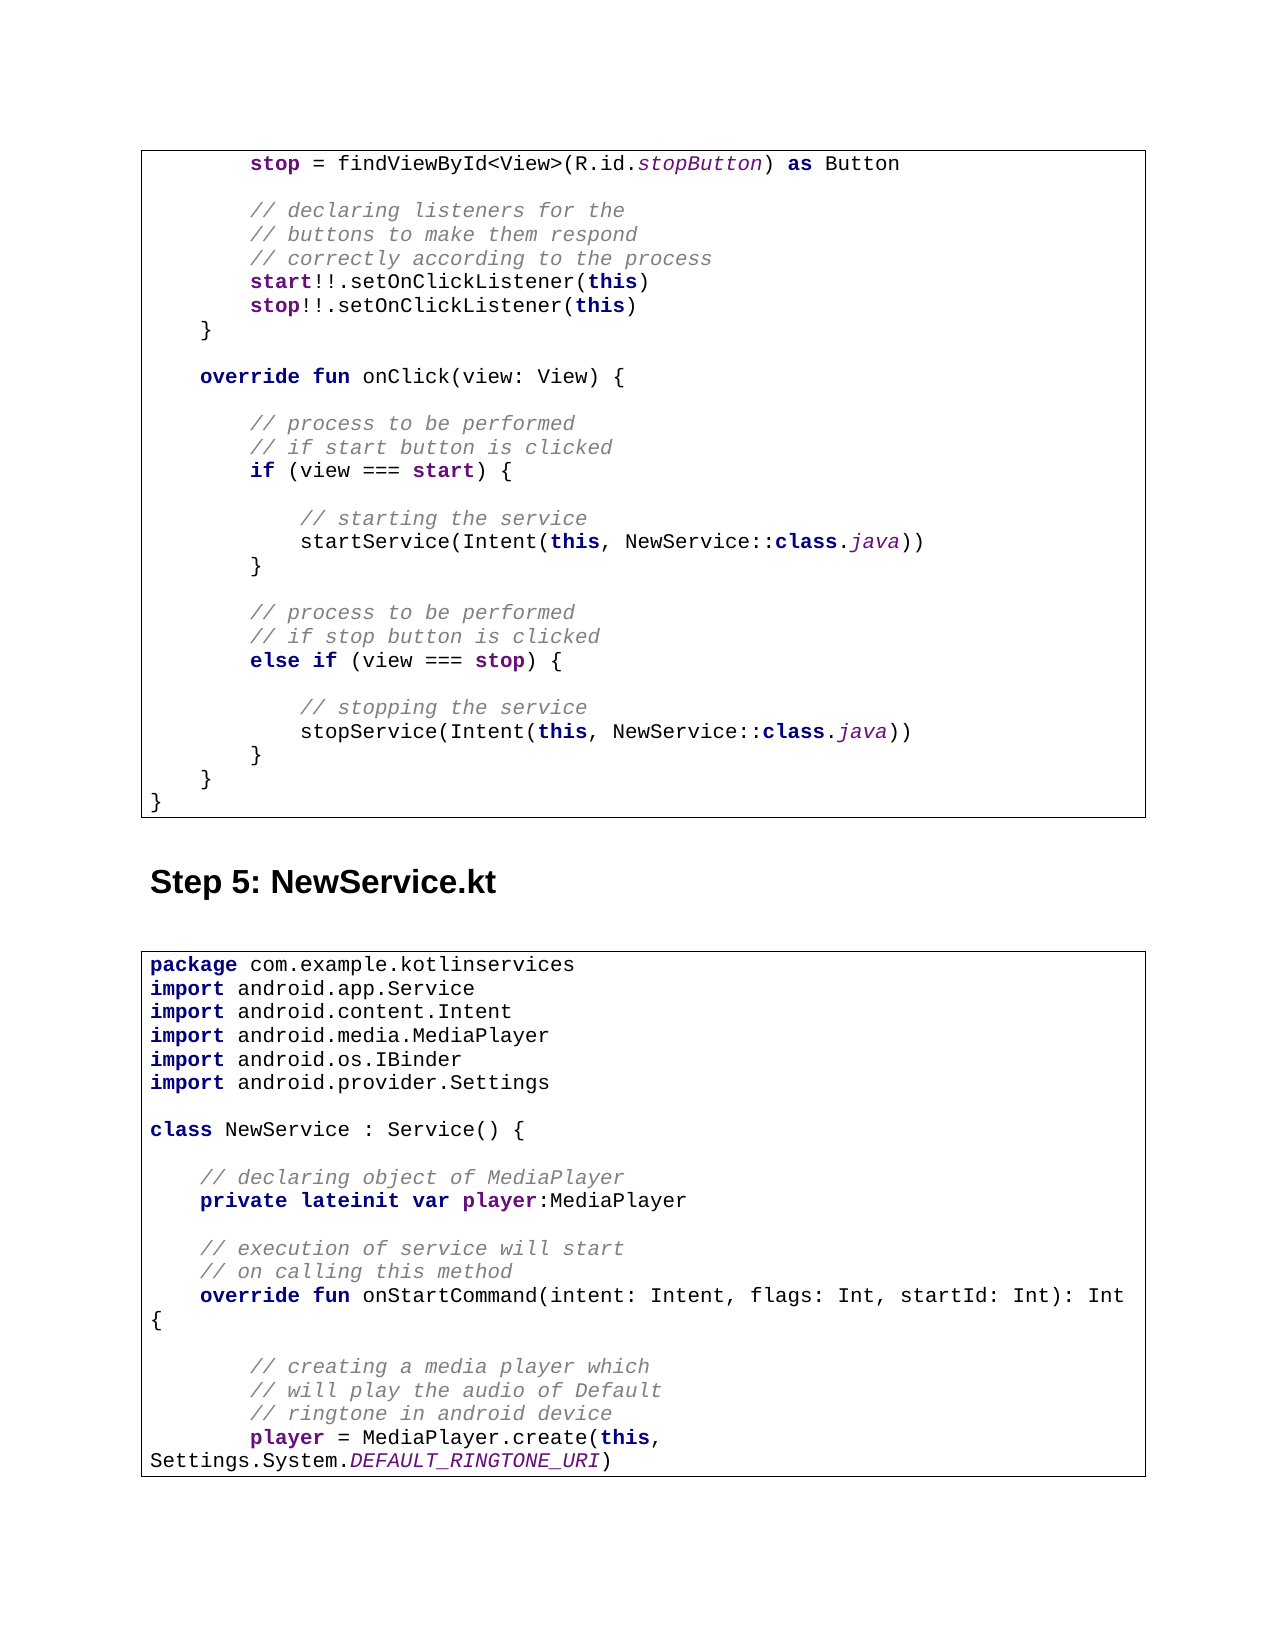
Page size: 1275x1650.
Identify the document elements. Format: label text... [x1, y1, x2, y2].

text Step 5: NewService.kt [150, 862, 1137, 901]
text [142, 151, 1145, 817]
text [142, 952, 1145, 1476]
